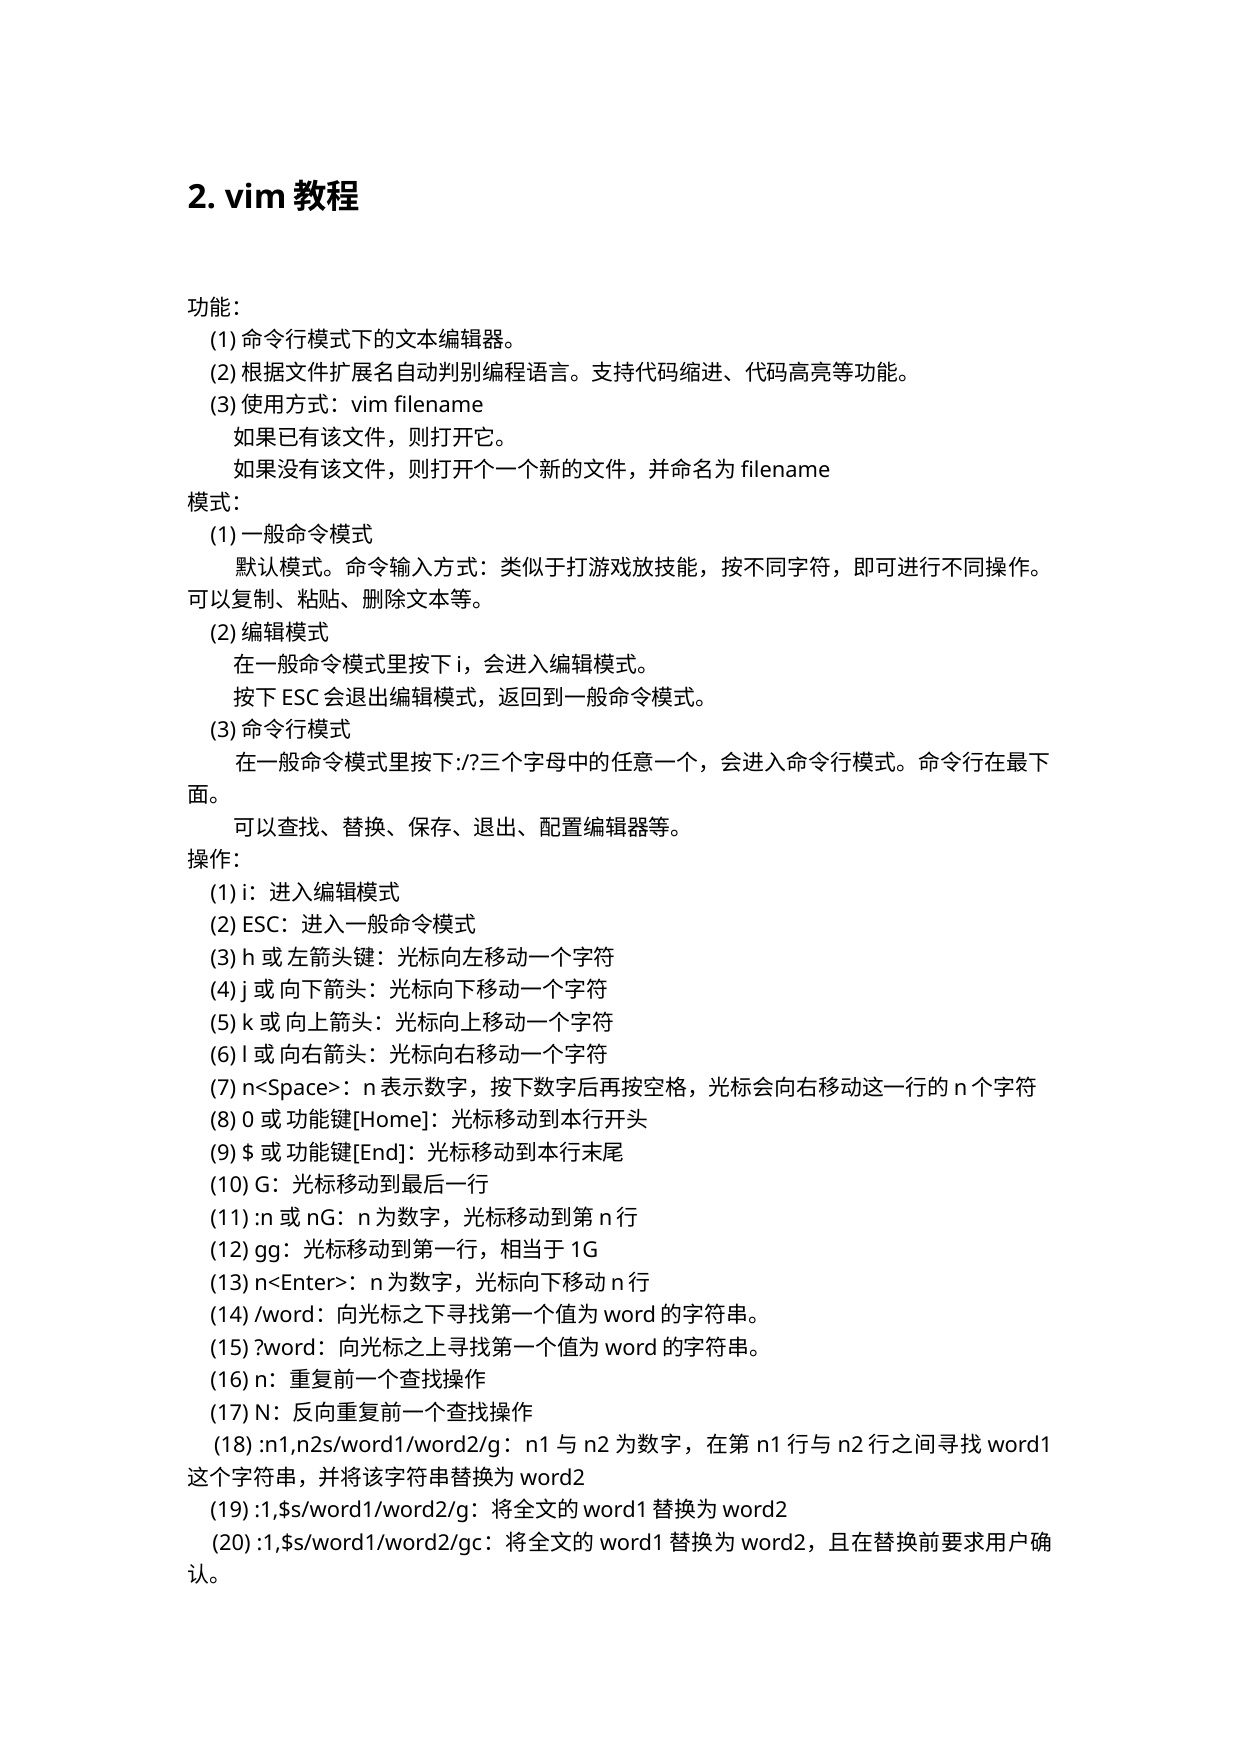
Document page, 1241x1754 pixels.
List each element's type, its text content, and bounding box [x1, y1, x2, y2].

text (4) j 或 向下箭头：光标向下移动一个字符 [187, 972, 1053, 1004]
text 如果没有该文件，则打开个一个新的文件，并命名为filename [187, 452, 1053, 484]
text (1) 一般命令模式 [187, 517, 1053, 549]
text (10) G：光标移动到最后一行 [187, 1167, 1053, 1199]
text (5) k 或 向上箭头：光标向上移动一个字符 [187, 1004, 1053, 1037]
text 模式： [187, 484, 1053, 517]
text 在一般命令模式里按下:/?三个字母中的任意一个，会进入命令行模式。命令行在最下面。 [187, 744, 1053, 809]
text (19) :1,$s/word1/word2/g：将全文的word1替换为word2 [187, 1492, 1053, 1524]
text 在一般命令模式里按下i，会进入编辑模式。 [187, 647, 1053, 679]
text (18) :n1,n2s/word1/word2/g：n1与n2为数字，在第n1行与n2行之间寻找word1这个字符串，并将该字符串替换为word2 [187, 1427, 1053, 1492]
text (8) 0 或 功能键[Home]：光标移动到本行开头 [187, 1102, 1053, 1134]
text (14) /word：向光标之下寻找第一个值为word的字符串。 [187, 1297, 1053, 1329]
text (7) n<Space>：n表示数字，按下数字后再按空格，光标会向右移动这一行的n个字符 [187, 1069, 1053, 1102]
text 按下ESC会退出编辑模式，返回到一般命令模式。 [187, 679, 1053, 712]
text (3) h 或 左箭头键：光标向左移动一个字符 [187, 939, 1053, 972]
text (20) :1,$s/word1/word2/gc：将全文的word1替换为word2，且在替换前要求用户确认。 [187, 1524, 1053, 1589]
text (9) $ 或 功能键[End]：光标移动到本行末尾 [187, 1134, 1053, 1167]
text (2) 编辑模式 [187, 614, 1053, 647]
text (1) i：进入编辑模式 [187, 874, 1053, 907]
text (1) 命令行模式下的文本编辑器。 [187, 322, 1053, 354]
text (17) N：反向重复前一个查找操作 [187, 1394, 1053, 1427]
subtitle 2. vim教程 [187, 162, 1053, 227]
text (15) ?word：向光标之上寻找第一个值为word的字符串。 [187, 1329, 1053, 1362]
text 功能： [187, 289, 1053, 322]
text 默认模式。命令输入方式：类似于打游戏放技能，按不同字符，即可进行不同操作。可以复制、粘贴、删除文本等。 [187, 549, 1053, 614]
text (11) :n 或 nG：n为数字，光标移动到第n行 [187, 1199, 1053, 1232]
text (3) 命令行模式 [187, 712, 1053, 744]
text (13) n<Enter>：n为数字，光标向下移动n行 [187, 1264, 1053, 1297]
text (2) ESC：进入一般命令模式 [187, 907, 1053, 939]
text 可以查找、替换、保存、退出、配置编辑器等。 [187, 809, 1053, 842]
text (16) n：重复前一个查找操作 [187, 1362, 1053, 1394]
text (6) l 或 向右箭头：光标向右移动一个字符 [187, 1037, 1053, 1069]
text 操作： [187, 842, 1053, 874]
text (2) 根据文件扩展名自动判别编程语言。支持代码缩进、代码高亮等功能。 [187, 354, 1053, 387]
text 如果已有该文件，则打开它。 [187, 419, 1053, 452]
text (3) 使用方式：vim filename [187, 387, 1053, 419]
text (12) gg：光标移动到第一行，相当于1G [187, 1232, 1053, 1264]
